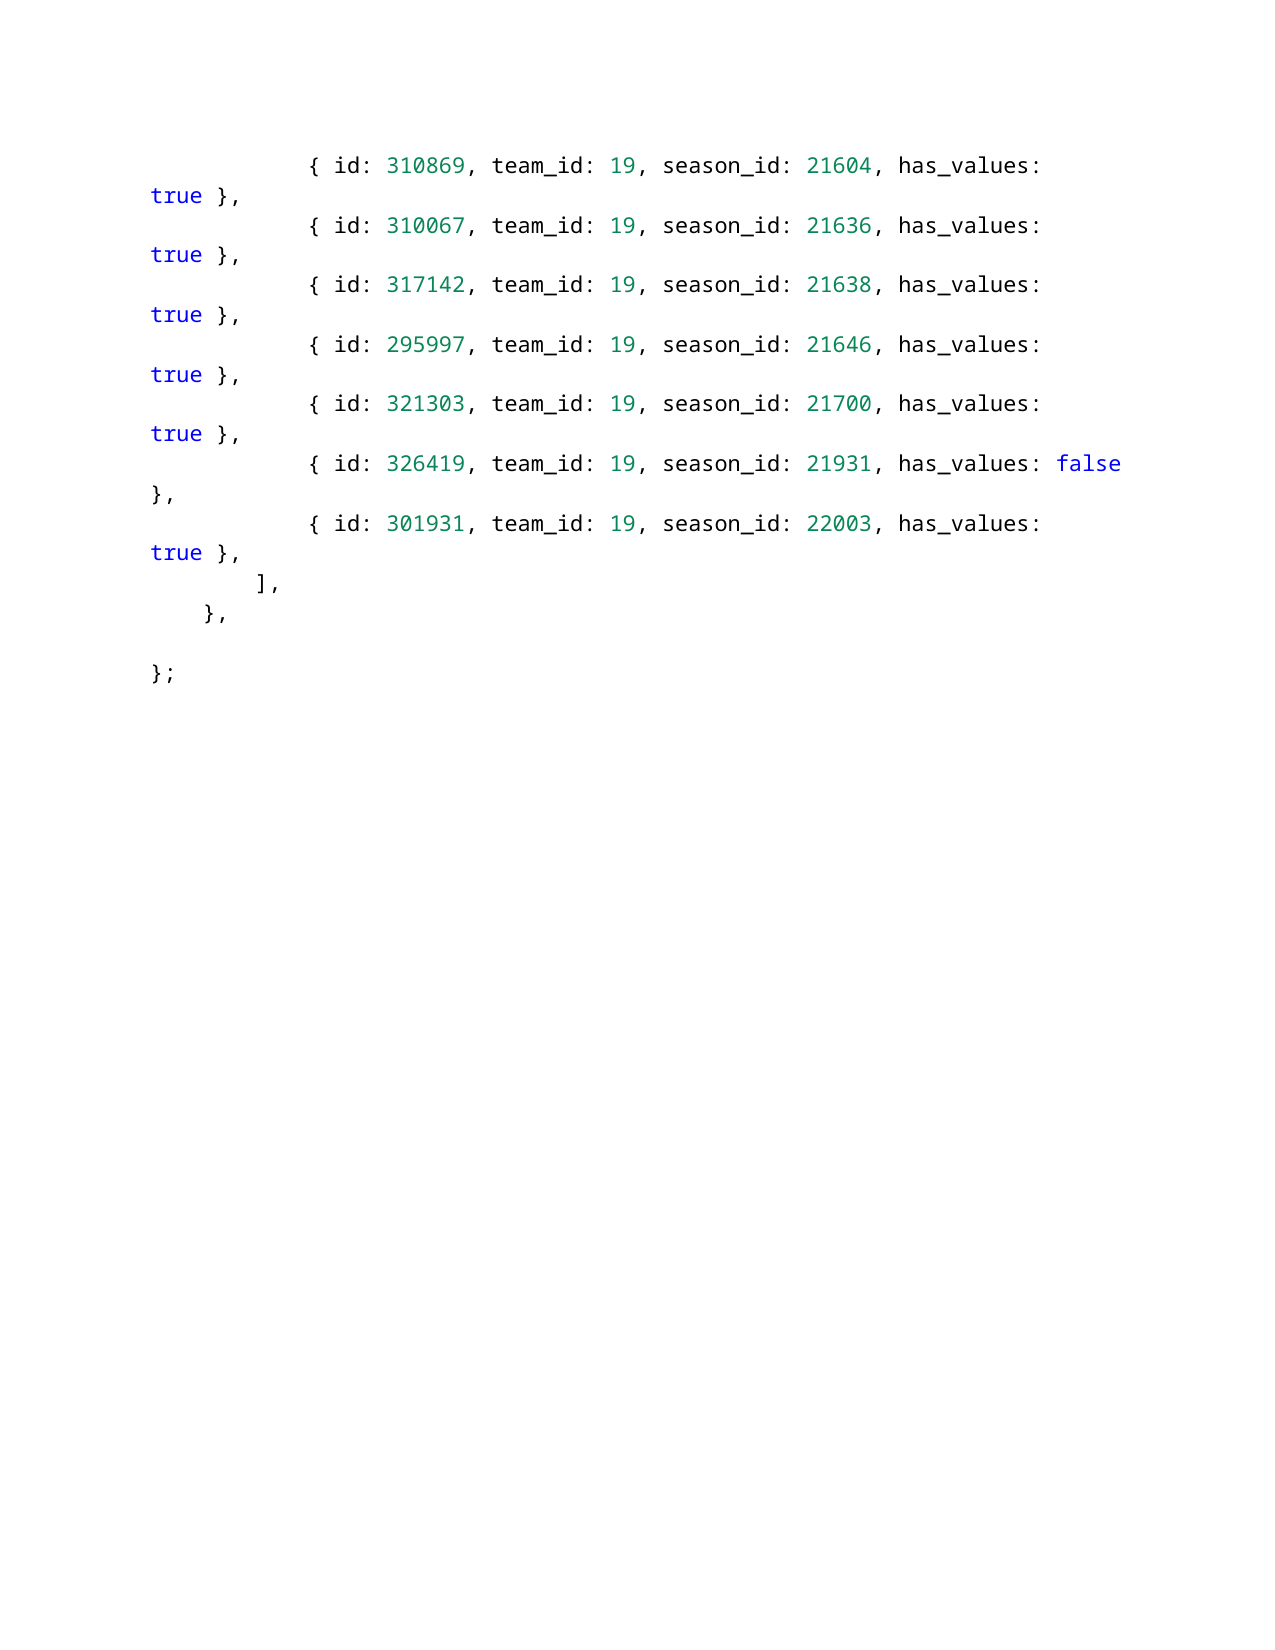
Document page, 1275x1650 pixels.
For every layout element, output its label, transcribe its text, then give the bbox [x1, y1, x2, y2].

text }; [150, 656, 1125, 686]
text }, [150, 597, 1125, 627]
text ], [150, 567, 1125, 597]
text { id: 326419, team_id: 19, season_id: 21931, has_values: false }, [150, 448, 1125, 507]
text { id: 301931, team_id: 19, season_id: 22003, has_values: true }, [150, 507, 1125, 567]
text { id: 310869, team_id: 19, season_id: 21604, has_values: true }, [150, 150, 1125, 209]
text { id: 310067, team_id: 19, season_id: 21636, has_values: true }, [150, 209, 1125, 269]
text { id: 317142, team_id: 19, season_id: 21638, has_values: true }, [150, 269, 1125, 329]
text { id: 295997, team_id: 19, season_id: 21646, has_values: true }, [150, 329, 1125, 388]
text { id: 321303, team_id: 19, season_id: 21700, has_values: true }, [150, 388, 1125, 448]
